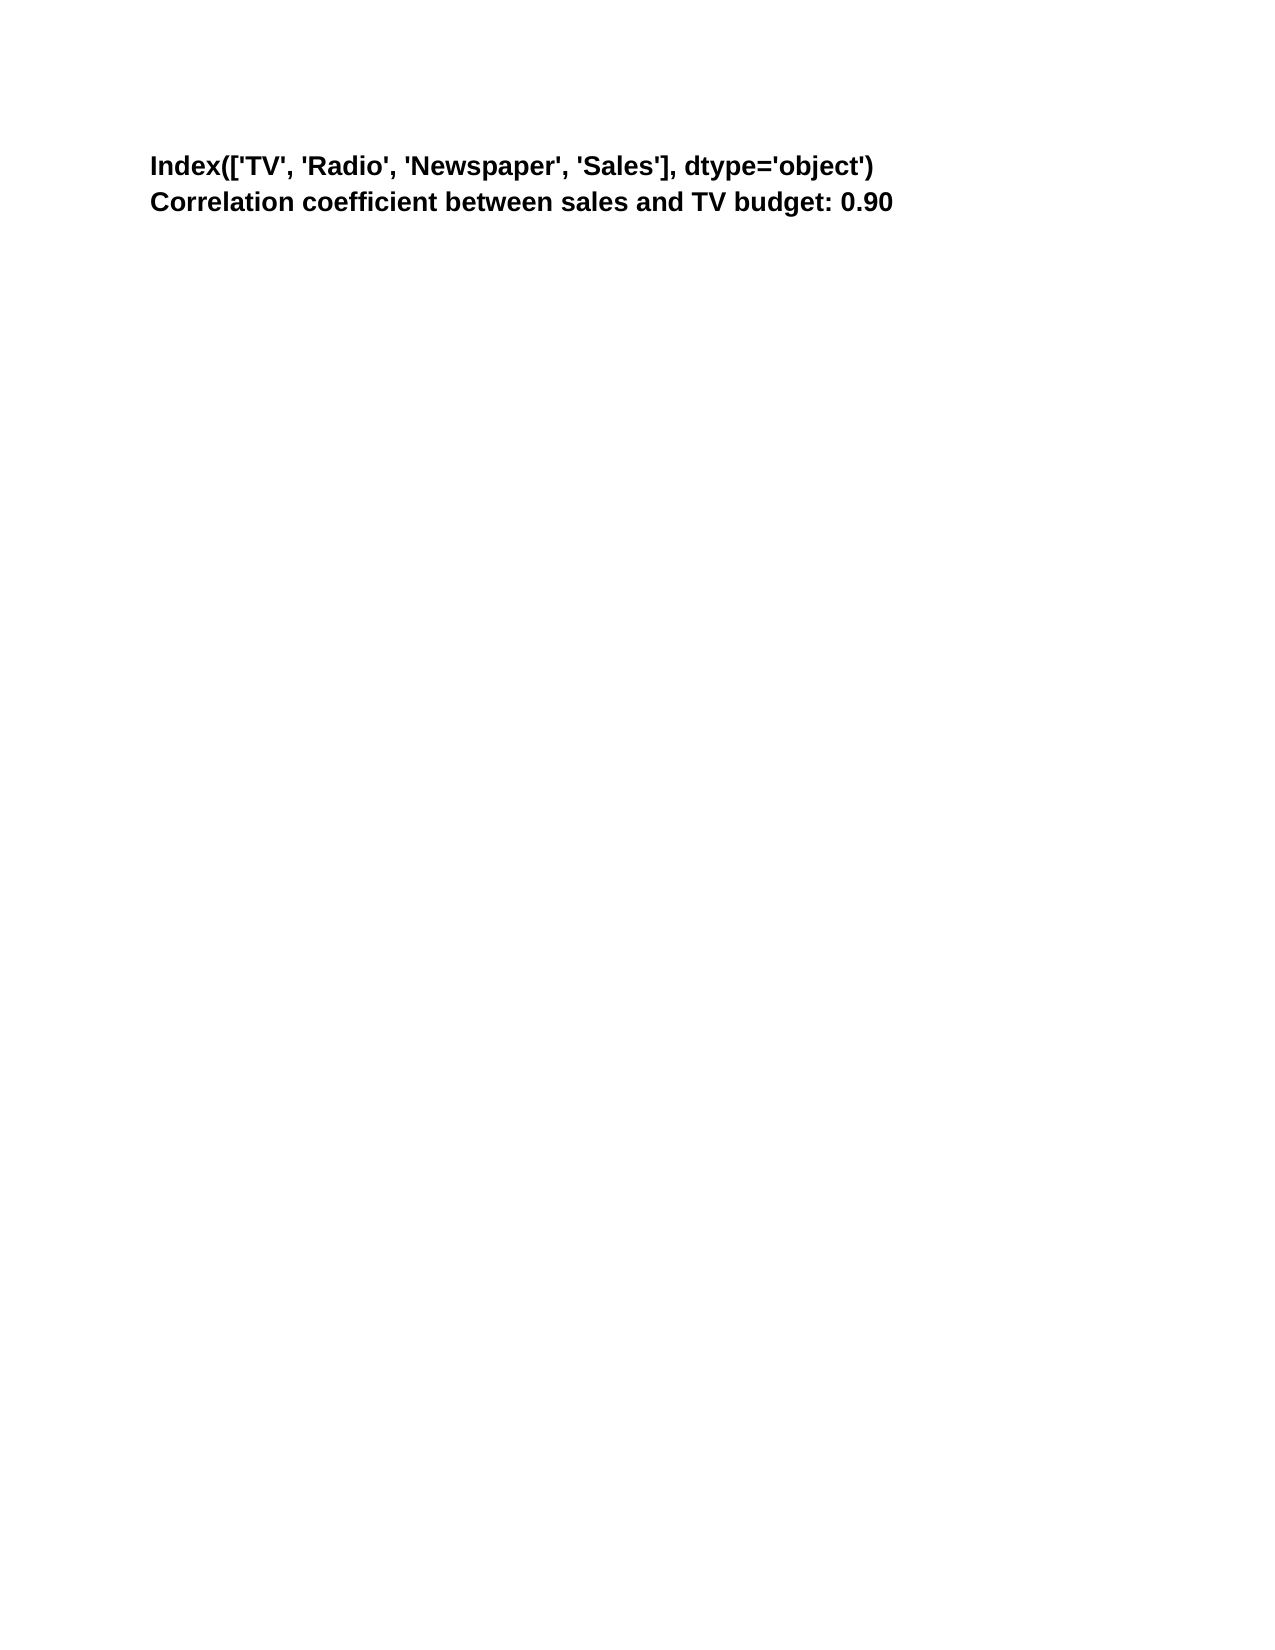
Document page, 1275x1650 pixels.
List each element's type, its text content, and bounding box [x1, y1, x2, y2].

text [150, 186, 1125, 217]
text Index(['TV', 'Radio', 'Newspaper', 'Sales'], dtype='object') [150, 150, 1125, 181]
